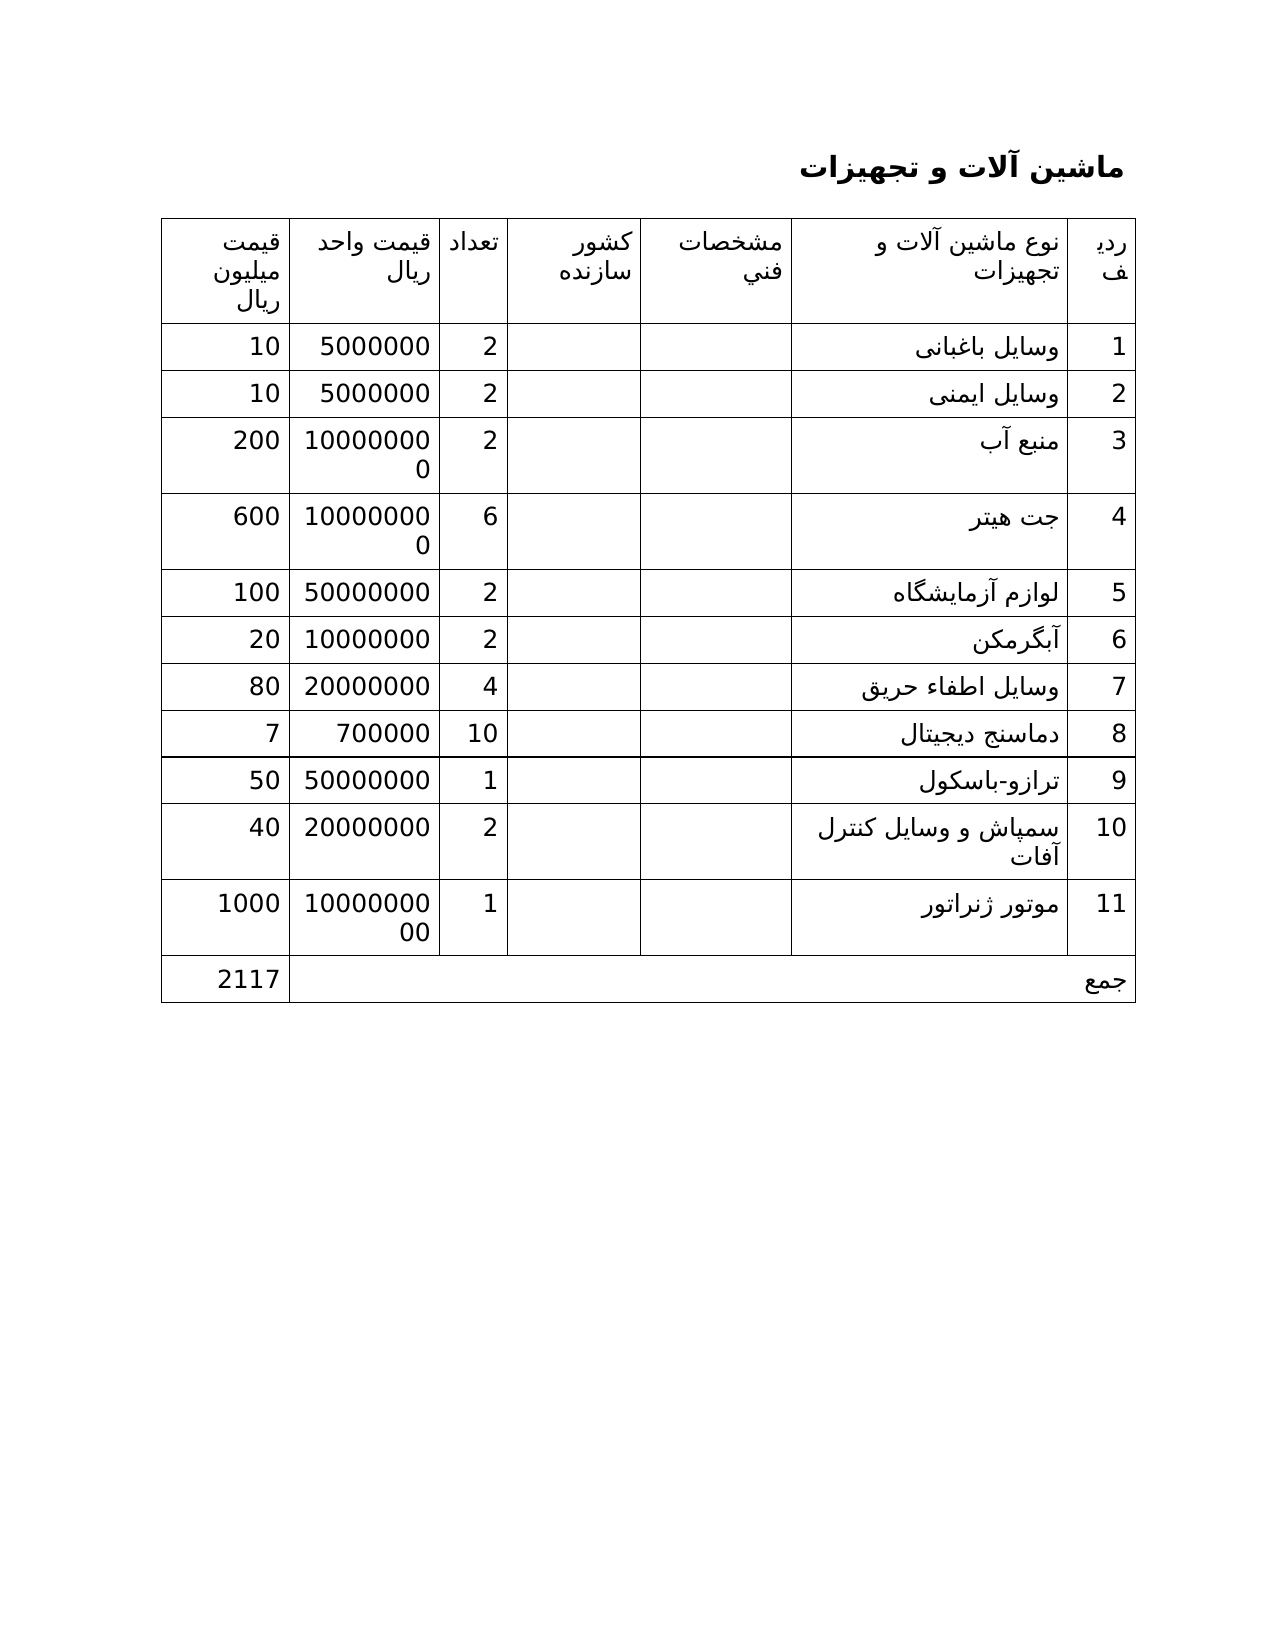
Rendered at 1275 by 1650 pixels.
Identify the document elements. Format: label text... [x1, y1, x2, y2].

table_cell 11 [1068, 880, 1135, 955]
table_cell 2 [440, 617, 507, 663]
table_header قيمت ميليون ريال [162, 219, 289, 323]
table_cell 20000000 [290, 664, 439, 709]
table_cell [641, 324, 791, 370]
table_cell [508, 664, 640, 709]
table_cell 2 [440, 570, 507, 616]
table_header کشور سازنده [508, 219, 640, 323]
table_cell جت هیتر [792, 494, 1067, 569]
table_cell 5000000 [290, 371, 439, 417]
table_cell [508, 570, 640, 616]
table_cell لوازم آزمایشگاه [792, 570, 1067, 616]
table_cell 10 [1068, 804, 1135, 879]
table_cell [508, 711, 640, 756]
table_cell [641, 804, 791, 879]
table_cell 7 [1068, 664, 1135, 709]
table_header مشخصات فني [641, 219, 791, 323]
table_cell 2 [440, 804, 507, 879]
table_cell دماسنج دیجیتال [792, 711, 1067, 756]
table_cell موتور ژنراتور [792, 880, 1067, 955]
table_cell 9 [1068, 758, 1135, 803]
table_cell 6 [440, 494, 507, 569]
table_cell 1 [440, 758, 507, 803]
table_cell 5 [1068, 570, 1135, 616]
table_cell 600 [162, 494, 289, 569]
table_cell 3 [1068, 418, 1135, 493]
table_cell 10 [440, 711, 507, 756]
table_cell وسایل ایمنی [792, 371, 1067, 417]
table_cell [508, 324, 640, 370]
table_header تعداد [440, 219, 507, 323]
table_cell سمپاش و وسایل کنترل آفات [792, 804, 1067, 879]
table_cell منبع آب [792, 418, 1067, 493]
table_header قيمت واحد ريال [290, 219, 439, 323]
table_cell [508, 617, 640, 663]
table_cell وسايل اطفاء حريق [792, 664, 1067, 709]
table_cell 7 [162, 711, 289, 756]
table_cell 80 [162, 664, 289, 709]
table_cell [641, 570, 791, 616]
table_cell [641, 880, 791, 955]
table_cell 100 [162, 570, 289, 616]
table_cell [641, 664, 791, 709]
table_cell 1 [1068, 324, 1135, 370]
table_cell 4 [440, 664, 507, 709]
table_cell 100000000 [290, 418, 439, 493]
table_cell 1000 [162, 880, 289, 955]
table_cell 5000000 [290, 324, 439, 370]
table_cell جمع [290, 956, 1135, 1002]
table_cell آبگرمکن [792, 617, 1067, 663]
table_cell وسایل باغبانی [792, 324, 1067, 370]
table_cell 20000000 [290, 804, 439, 879]
table_cell [508, 880, 640, 955]
table_cell 1 [440, 880, 507, 955]
table_cell 40 [162, 804, 289, 879]
table_cell [641, 494, 791, 569]
table_cell [641, 371, 791, 417]
table_cell 10 [162, 324, 289, 370]
table_cell [508, 418, 640, 493]
table_cell [508, 758, 640, 803]
table_cell 50 [162, 758, 289, 803]
table_cell [508, 804, 640, 879]
table_cell 6 [1068, 617, 1135, 663]
table_cell 2117 [162, 956, 289, 1002]
table_cell 1000000000 [290, 880, 439, 955]
table_cell ترازو-باسکول [792, 758, 1067, 803]
table_cell 100000000 [290, 494, 439, 569]
table_header نوع ماشين آلات و تجهيزات [792, 219, 1067, 323]
table_header رديف [1068, 219, 1135, 323]
table_cell 2 [440, 371, 507, 417]
table_cell 2 [440, 324, 507, 370]
table_cell 10 [162, 371, 289, 417]
table_cell [641, 617, 791, 663]
table_cell 700000 [290, 711, 439, 756]
table_cell 20 [162, 617, 289, 663]
table_cell [641, 418, 791, 493]
table_cell 2 [440, 418, 507, 493]
table_cell [508, 371, 640, 417]
table_cell 50000000 [290, 758, 439, 803]
table_cell 50000000 [290, 570, 439, 616]
table_cell 4 [1068, 494, 1135, 569]
table_cell 2 [1068, 371, 1135, 417]
text ماشين آلات و تجهيزات [150, 150, 1125, 184]
table_cell [508, 494, 640, 569]
table_cell 8 [1068, 711, 1135, 756]
table_cell [641, 758, 791, 803]
table_cell [641, 711, 791, 756]
table_cell 200 [162, 418, 289, 493]
table_cell 10000000 [290, 617, 439, 663]
